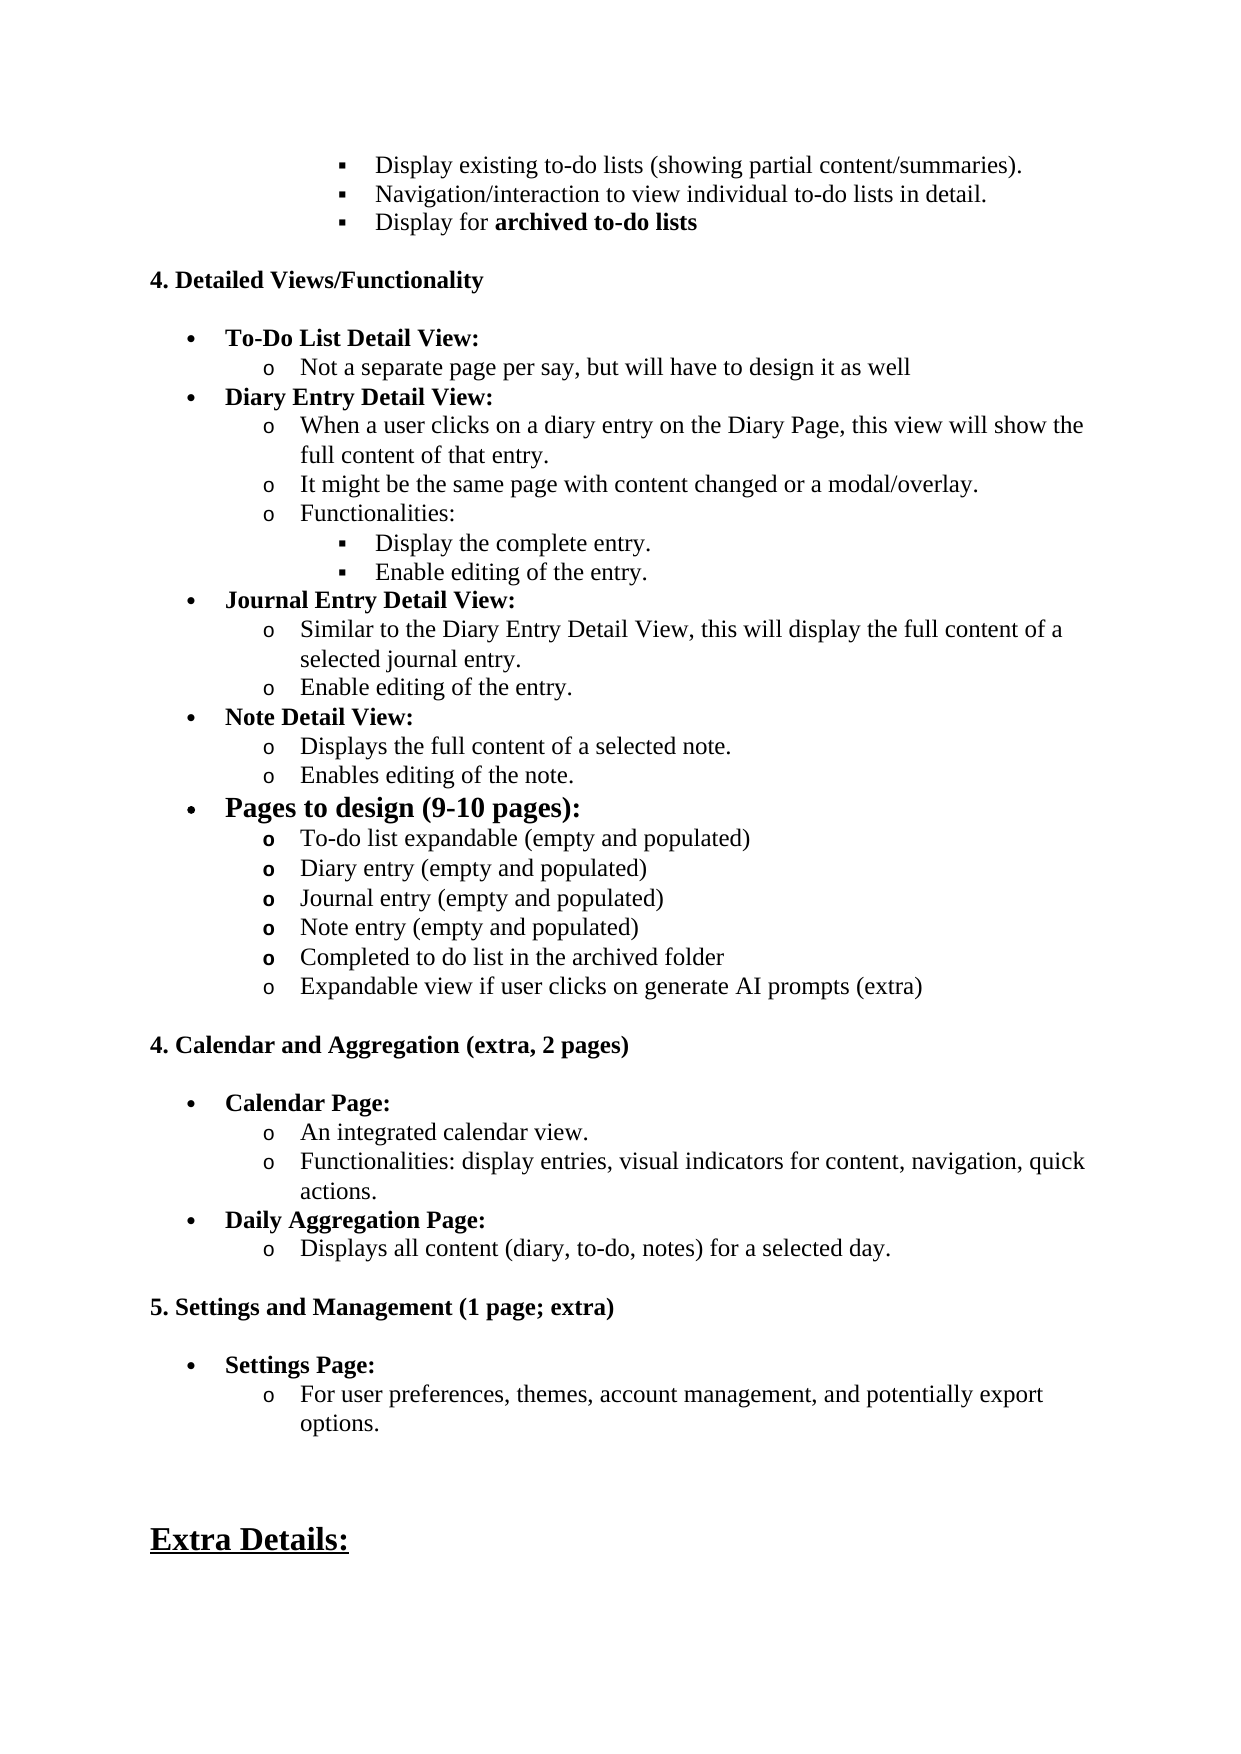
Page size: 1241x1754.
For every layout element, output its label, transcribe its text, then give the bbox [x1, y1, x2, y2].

list Not a separate page per say, but will have to design it as well [262, 352, 1090, 382]
list Diary Entry Detail View: [187, 382, 1090, 410]
list Display for archived to-do lists [337, 207, 1090, 236]
list An integrated calendar view. [262, 1117, 1090, 1146]
list Note entry (empty and populated) [262, 912, 1090, 942]
list Functionalities: display entries, visual indicators for content, navigation, quick actions. [262, 1146, 1090, 1205]
text 4. Calendar and Aggregation (extra, 2 pages) [150, 1030, 1090, 1059]
list Calendar Page: [187, 1088, 1090, 1117]
list Settings Page: [187, 1350, 1090, 1379]
text 5. Settings and Management (1 page; extra) [150, 1292, 1090, 1321]
list Note Detail View: [187, 702, 1090, 731]
list It might be the same page with content changed or a modal/overlay. [262, 469, 1090, 498]
list When a user clicks on a diary entry on the Diary Page, this view will show the full content of that entry. [262, 410, 1090, 469]
list Pages to design (9-10 pages): [187, 790, 1090, 823]
list Display existing to-do lists (showing partial content/summaries). [337, 150, 1090, 179]
list Displays all content (diary, to-do, notes) for a selected day. [262, 1233, 1090, 1263]
list Completed to do list in the archived folder [262, 942, 1090, 971]
text Extra Details: [150, 1519, 1090, 1558]
list For user preferences, themes, account management, and potentially export options. [262, 1379, 1090, 1437]
list Expandable view if user clicks on generate AI prompts (extra) [262, 971, 1090, 1001]
list Displays the full content of a selected note. [262, 731, 1090, 760]
list Daily Aggregation Page: [187, 1205, 1090, 1233]
list Enable editing of the entry. [337, 557, 1090, 585]
list Similar to the Diary Entry Detail View, this will display the full content of a selected journal entry. [262, 614, 1090, 672]
text 4. Detailed Views/Functionality [150, 265, 1090, 294]
list Navigation/interaction to view individual to-do lists in detail. [337, 179, 1090, 207]
list Journal entry (empty and populated) [262, 883, 1090, 912]
list Journal Entry Detail View: [187, 585, 1090, 614]
list Enables editing of the note. [262, 760, 1090, 790]
list To-Do List Detail View: [187, 323, 1090, 352]
list Diary entry (empty and populated) [262, 853, 1090, 883]
list To-do list expandable (empty and populated) [262, 823, 1090, 853]
list Functionalities: [262, 498, 1090, 528]
list Display the complete entry. [337, 528, 1090, 557]
list Enable editing of the entry. [262, 672, 1090, 702]
